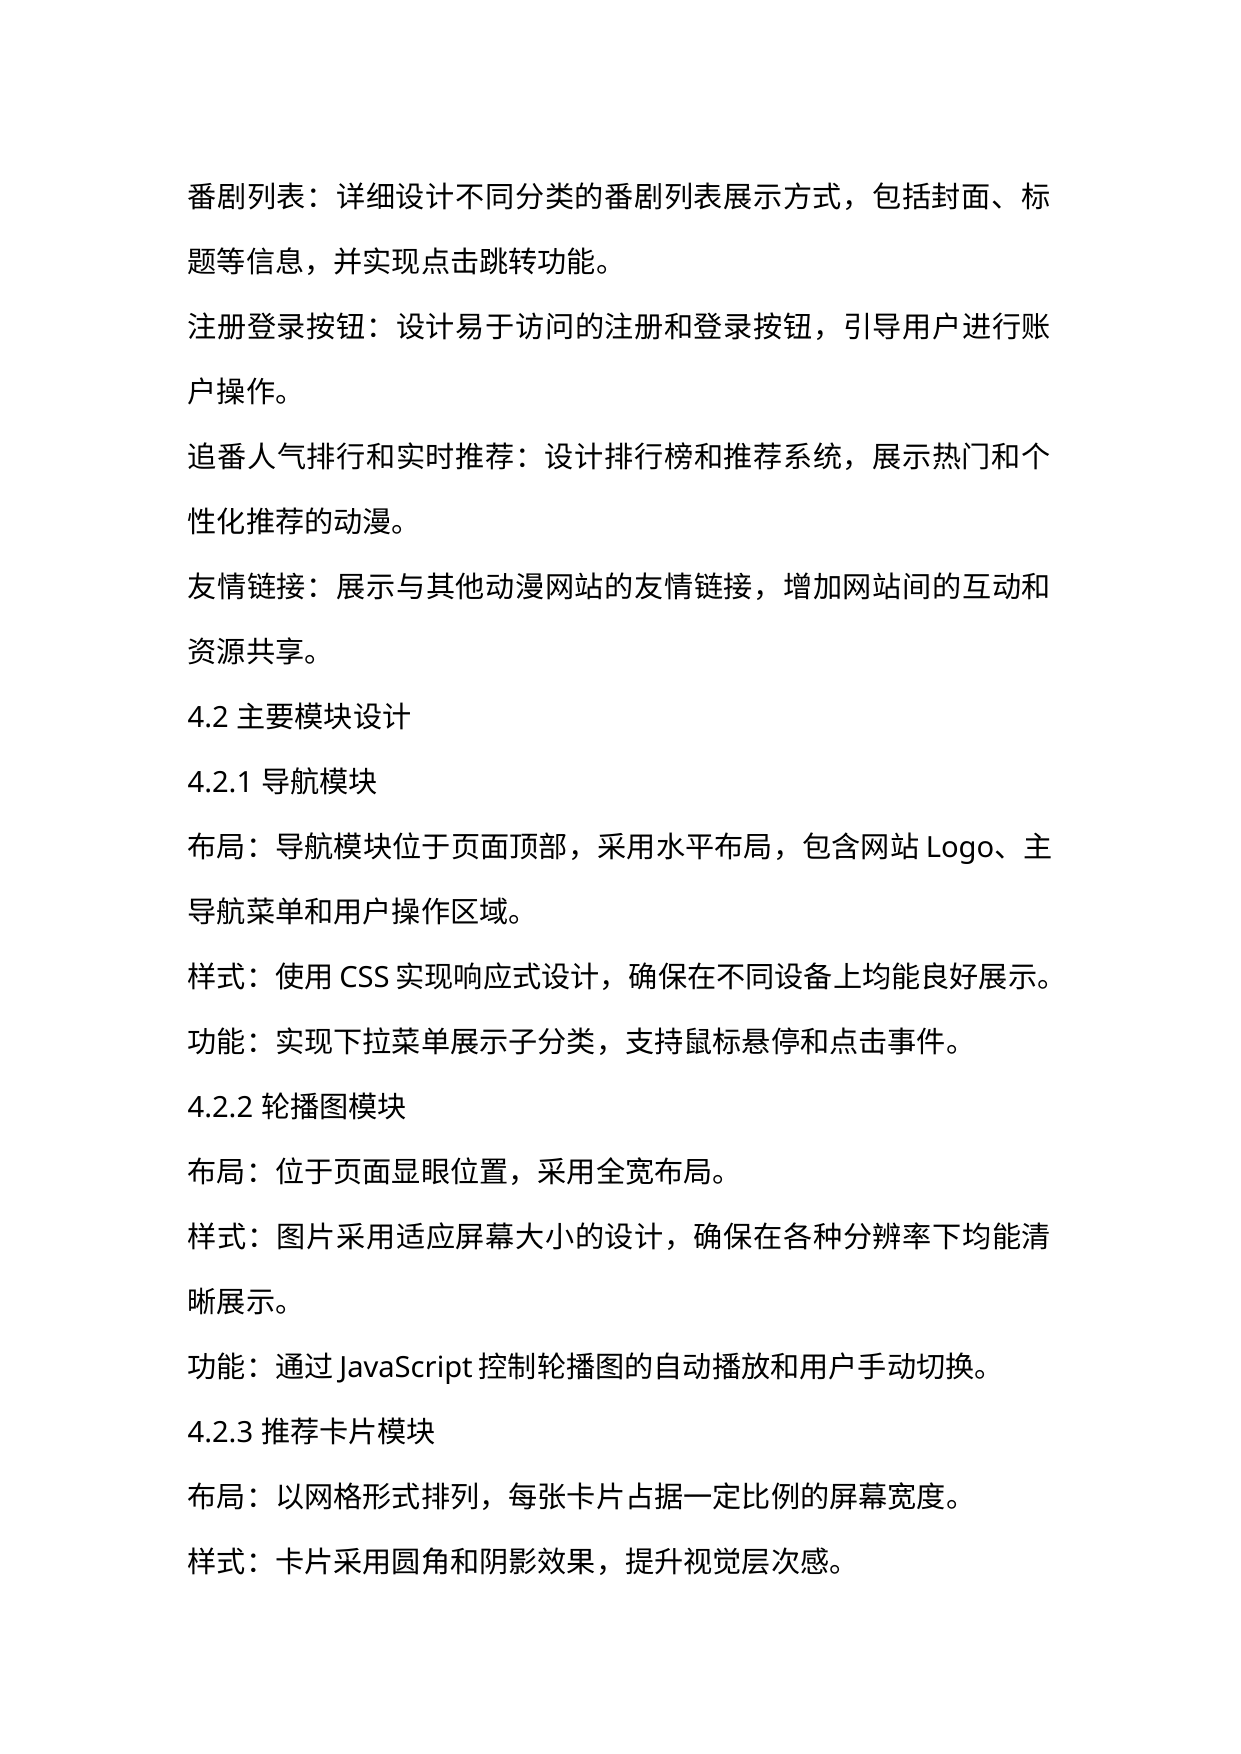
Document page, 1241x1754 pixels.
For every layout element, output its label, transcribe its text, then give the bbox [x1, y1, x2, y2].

text 功能：实现下拉菜单展示子分类，支持鼠标悬停和点击事件。 [187, 1007, 1053, 1072]
text 4.2.3 推荐卡片模块 [187, 1397, 1053, 1462]
text 番剧列表：详细设计不同分类的番剧列表展示方式，包括封面、标题等信息，并实现点击跳转功能。 [187, 162, 1053, 292]
text 布局：导航模块位于页面顶部，采用水平布局，包含网站Logo、主导航菜单和用户操作区域。 [187, 812, 1053, 942]
text 样式：图片采用适应屏幕大小的设计，确保在各种分辨率下均能清晰展示。 [187, 1202, 1053, 1332]
text 4.2 主要模块设计 [187, 682, 1053, 747]
text 功能：通过JavaScript控制轮播图的自动播放和用户手动切换。 [187, 1332, 1053, 1397]
text 布局：位于页面显眼位置，采用全宽布局。 [187, 1137, 1053, 1202]
text 样式：卡片采用圆角和阴影效果，提升视觉层次感。 [187, 1527, 1053, 1592]
text 布局：以网格形式排列，每张卡片占据一定比例的屏幕宽度。 [187, 1462, 1053, 1527]
text 4.2.2 轮播图模块 [187, 1072, 1053, 1137]
text 追番人气排行和实时推荐：设计排行榜和推荐系统，展示热门和个性化推荐的动漫。 [187, 422, 1053, 552]
text 4.2.1 导航模块 [187, 747, 1053, 812]
text 注册登录按钮：设计易于访问的注册和登录按钮，引导用户进行账户操作。 [187, 292, 1053, 422]
text 样式：使用CSS实现响应式设计，确保在不同设备上均能良好展示。 [187, 942, 1053, 1007]
text 友情链接：展示与其他动漫网站的友情链接，增加网站间的互动和资源共享。 [187, 552, 1053, 682]
